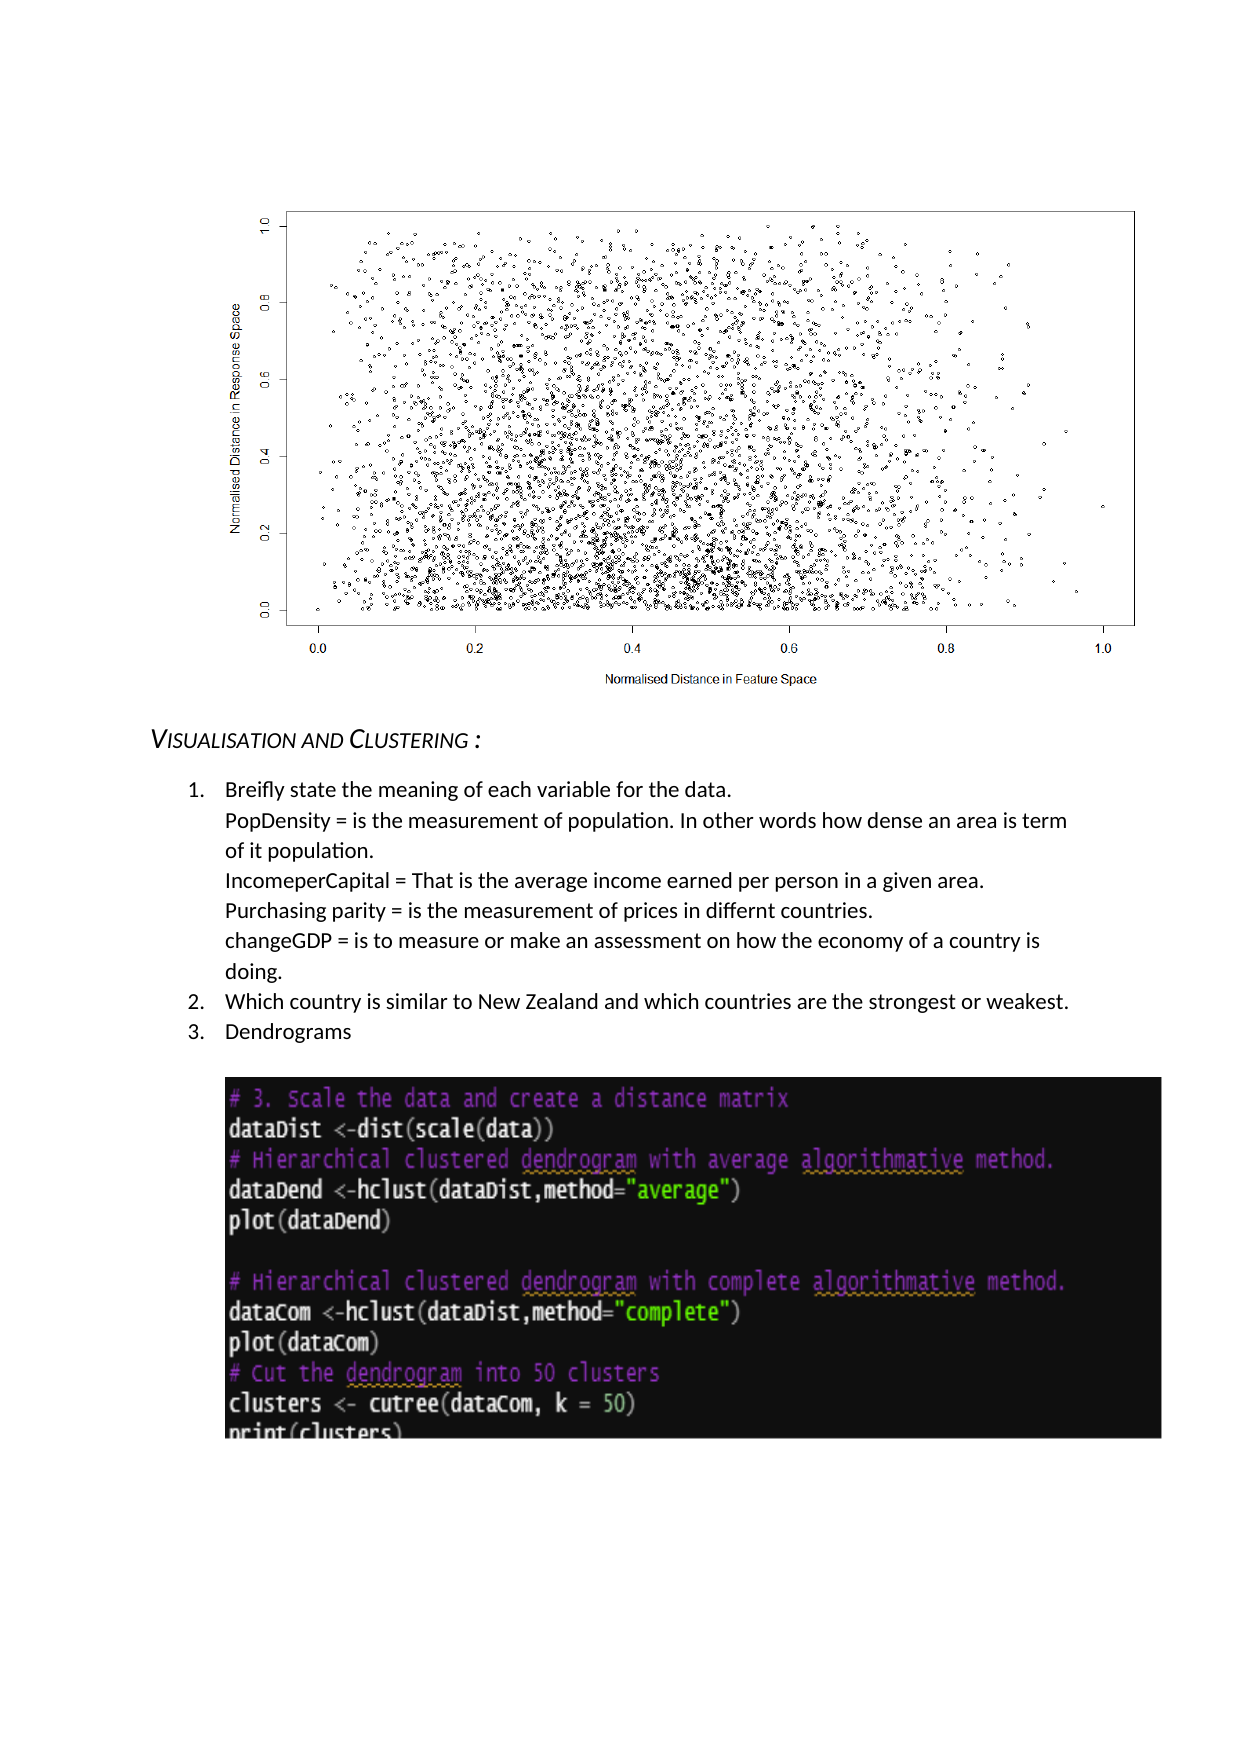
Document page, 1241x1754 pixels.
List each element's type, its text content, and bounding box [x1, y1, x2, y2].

list Dendrograms [187, 1017, 1090, 1045]
list IncomeperCapital = That is the average income earned per person in a given area. [225, 866, 1090, 894]
list changeGDP = is to measure or make an assessment on how the economy of a country is doing. [225, 927, 1090, 985]
list Which country is similar to New Zealand and which countries are the strongest or weakest. [187, 987, 1090, 1015]
list PopDensity = is the measurement of population. In other words how dense an area is term of it population. [225, 806, 1090, 864]
list Purchasing parity = is the measurement of prices in differnt countries. [225, 896, 1090, 924]
picture [225, 150, 1166, 702]
picture [225, 1077, 1166, 1445]
text VISUALISATION AND CLUSTERING : [150, 720, 1090, 756]
list Breifly state the meaning of each variable for the data. [187, 776, 1090, 803]
